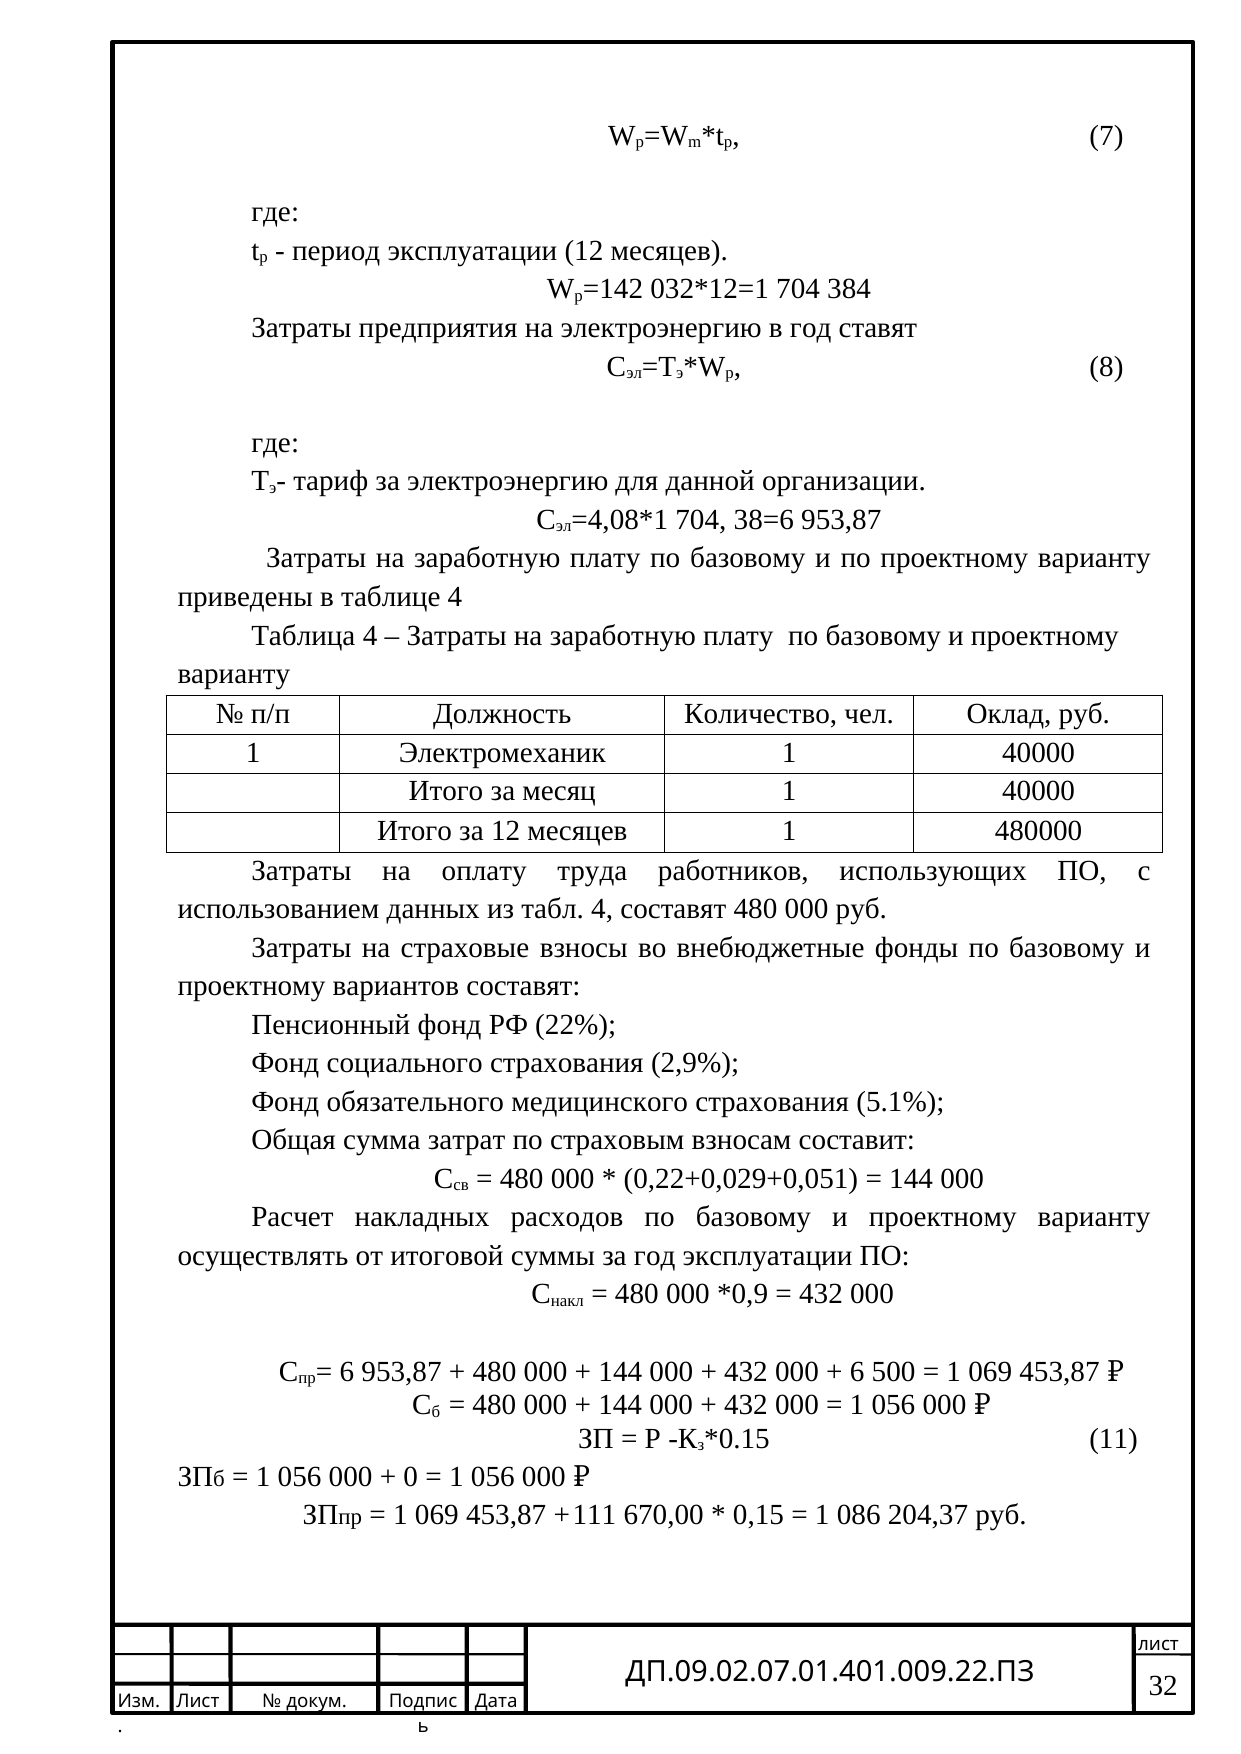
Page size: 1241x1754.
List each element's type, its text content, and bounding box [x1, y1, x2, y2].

table_cell 1 [665, 735, 913, 772]
text Затраты на оплату труда работников, использующих ПО, с использованием данных из табл. 4, составят 480 000 руб. [177, 853, 1152, 925]
table_header № п/п [167, 696, 339, 734]
text Таблица 4 – Затраты на заработную плату по базовому и проектному варианту [177, 618, 1152, 690]
table_header (8) [1078, 349, 1152, 386]
text Расчет накладных расходов по базовому и проектному варианту осуществлять от итоговой суммы за год эксплуатации ПО: [177, 1199, 1152, 1272]
text Затраты на заработную плату по базовому и по проектному варианту приведены в таблице 4 [177, 541, 1152, 613]
text Пенсионный фонд РФ (22%); [177, 1007, 1152, 1040]
text Снакл = 480 000 *0,9 = 432 000 [177, 1277, 1152, 1310]
table_header Должность [340, 696, 664, 734]
table_header (7) [1078, 118, 1152, 156]
table_cell [167, 774, 339, 812]
table_cell Электромеханик [340, 735, 664, 772]
table_header ЗП = P -Кз*0.15 [166, 1421, 1078, 1459]
text где: [177, 194, 1152, 228]
text Wp=142 032‬*12=1 704 384‬ [177, 272, 1152, 305]
text Ссв = 480 000 * (0,22+0,029+0,051) = 144 000 [177, 1161, 1152, 1194]
text Cб = 480 000 + 144 000 + 432 000 = 1 056 000 ₽ [177, 1387, 1152, 1421]
text Затраты на страховые взносы во внебюджетные фонды по базовому и проектному вариантов составят: [177, 930, 1152, 1002]
text Общая сумма затрат по страховым взносам составит: [177, 1122, 1152, 1156]
table_cell 480000 [914, 813, 1162, 852]
text Сэл=4,08*1 704, 38‬‬=6 953,87 [177, 502, 1152, 536]
text где: [177, 425, 1152, 458]
table_header (11) [1078, 1421, 1152, 1459]
table_header Сэл=Тэ*Wр, [166, 349, 1078, 386]
text ЗПб = 1 056 000 + 0 = 1 056 000 ₽ [177, 1459, 1152, 1492]
text Тэ- тариф за электроэнергию для данной организации. [177, 463, 1152, 497]
text tр - период эксплуатации (12 месяцев). [177, 233, 1152, 267]
table_header Количество, чел. [665, 696, 913, 734]
table_cell 1 [665, 813, 913, 852]
table_cell 40000 [914, 735, 1162, 772]
table_header Оклад, руб. [914, 696, 1162, 734]
text ЗПпр = 1 069 453,87 +111 670,00 * 0,15 = 1 086 204,37 руб. [177, 1497, 1152, 1531]
table_header Wр=Wm*tр, [166, 118, 1078, 156]
text Фонд обязательного медицинского страхования (5.1%); [177, 1084, 1152, 1117]
table_cell 40000 [914, 774, 1162, 812]
text Фонд социального страхования (2,9%); [177, 1045, 1152, 1079]
table_cell 1 [665, 774, 913, 812]
text Cпр= 6 953,87 + 480 000 + 144 000 + 432 000 + 6 500 = 1 069 453,87 ₽ [177, 1354, 1152, 1387]
table_cell Итого за месяц [340, 774, 664, 812]
text Затраты предприятия на электроэнергию в год ставят [177, 310, 1152, 344]
table_cell [167, 813, 339, 852]
table_cell 1 [167, 735, 339, 772]
table_cell Итого за 12 месяцев [340, 813, 664, 852]
